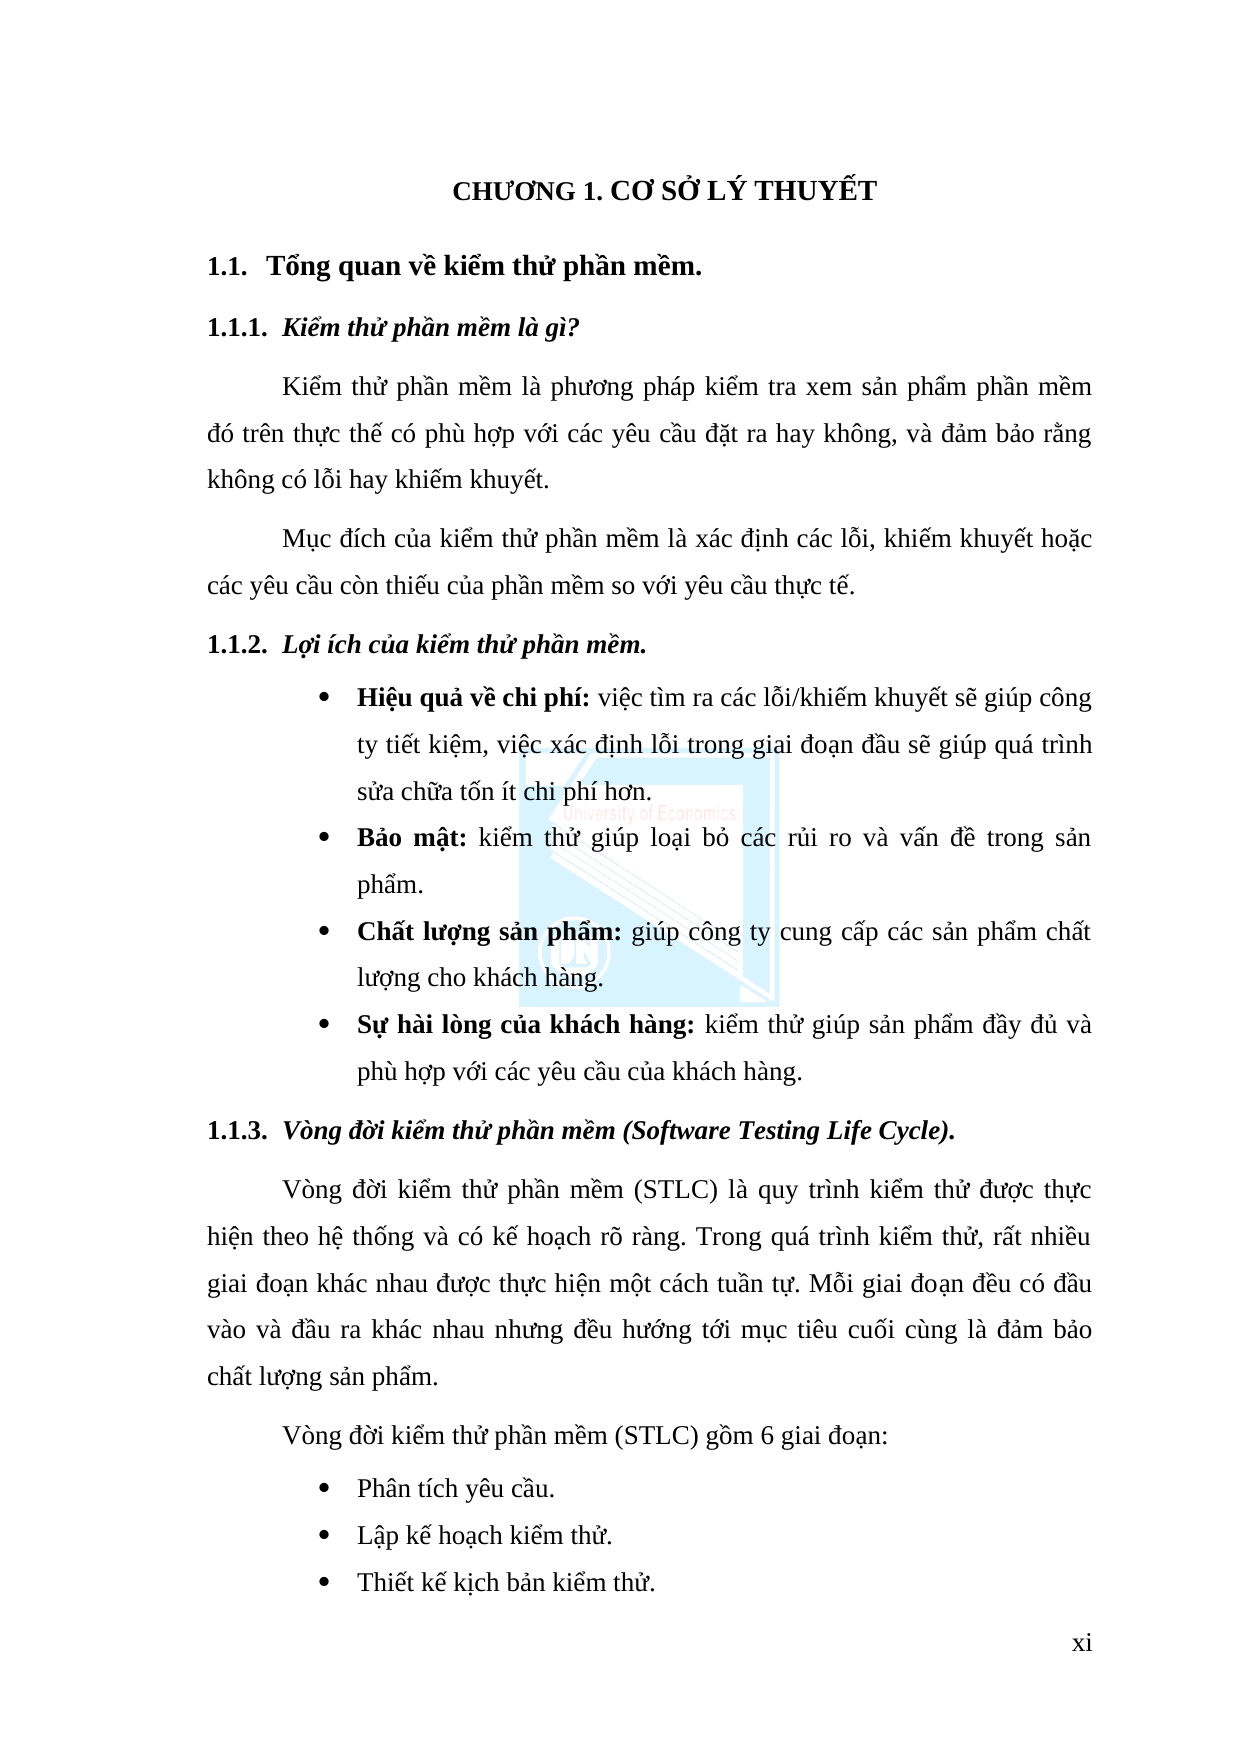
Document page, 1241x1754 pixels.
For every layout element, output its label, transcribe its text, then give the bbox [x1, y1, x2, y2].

text Kiểm thử phần mềm là phương pháp kiểm tra xem sản phẩm phần mềm đó trên thực thế có phù hợp với các yêu cầu đặt ra hay không, và đảm bảo rằng không có lỗi hay khiếm khuyết. [207, 370, 1092, 494]
list Chất lượng sản phẩm: giúp công ty cung cấp các sản phẩm chất lượng cho khách hàng. [319, 915, 1092, 993]
subtitle Vòng đời kiểm thử phần mềm (Software Testing Life Cycle). [207, 1114, 1092, 1145]
text Mục đích của kiểm thử phần mềm là xác định các lỗi, khiếm khuyết hoặc các yêu cầu còn thiếu của phần mềm so với yêu cầu thực tế. [207, 522, 1092, 600]
text Vòng đời kiểm thử phần mềm (STLC) gồm 6 giai đoạn: [207, 1419, 1092, 1450]
list Phân tích yêu cầu. [319, 1472, 1092, 1503]
list Bảo mật: kiểm thử giúp loại bỏ các rủi ro và vấn đề trong sản phẩm. [319, 821, 1092, 899]
text Vòng đời kiểm thử phần mềm (STLC) là quy trình kiểm thử được thực hiện theo hệ thống và có kế hoạch rõ ràng. Trong quá trình kiểm thử, rất nhiều giai đoạn khác nhau được thực hiện một cách tuần tự. Mỗi giai đoạn đều có đầu vào và đầu ra khác nhau nhưng đều hướng tới mục tiêu cuối cùng là đảm bảo chất lượng sản phẩm. [207, 1173, 1092, 1391]
subtitle Tổng quan về kiểm thử phần mềm. [207, 248, 1092, 282]
list Sự hài lòng của khách hàng: kiểm thử giúp sản phẩm đầy đủ và phù hợp với các yêu cầu của khách hàng. [319, 1008, 1092, 1086]
list Hiệu quả về chi phí: việc tìm ra các lỗi/khiếm khuyết sẽ giúp công ty tiết kiệm, việc xác định lỗi trong giai đoạn đầu sẽ giúp quá trình sửa chữa tốn ít chi phí hơn. [319, 681, 1092, 806]
subtitle Lợi ích của kiểm thử phần mềm. [207, 628, 1092, 659]
list Thiết kế kịch bản kiểm thử. [319, 1566, 1092, 1597]
list Lập kế hoạch kiểm thử. [319, 1519, 1092, 1550]
subtitle CƠ SỞ LÝ THUYẾT [237, 173, 1092, 206]
subtitle Kiểm thử phần mềm là gì? [207, 311, 1092, 342]
